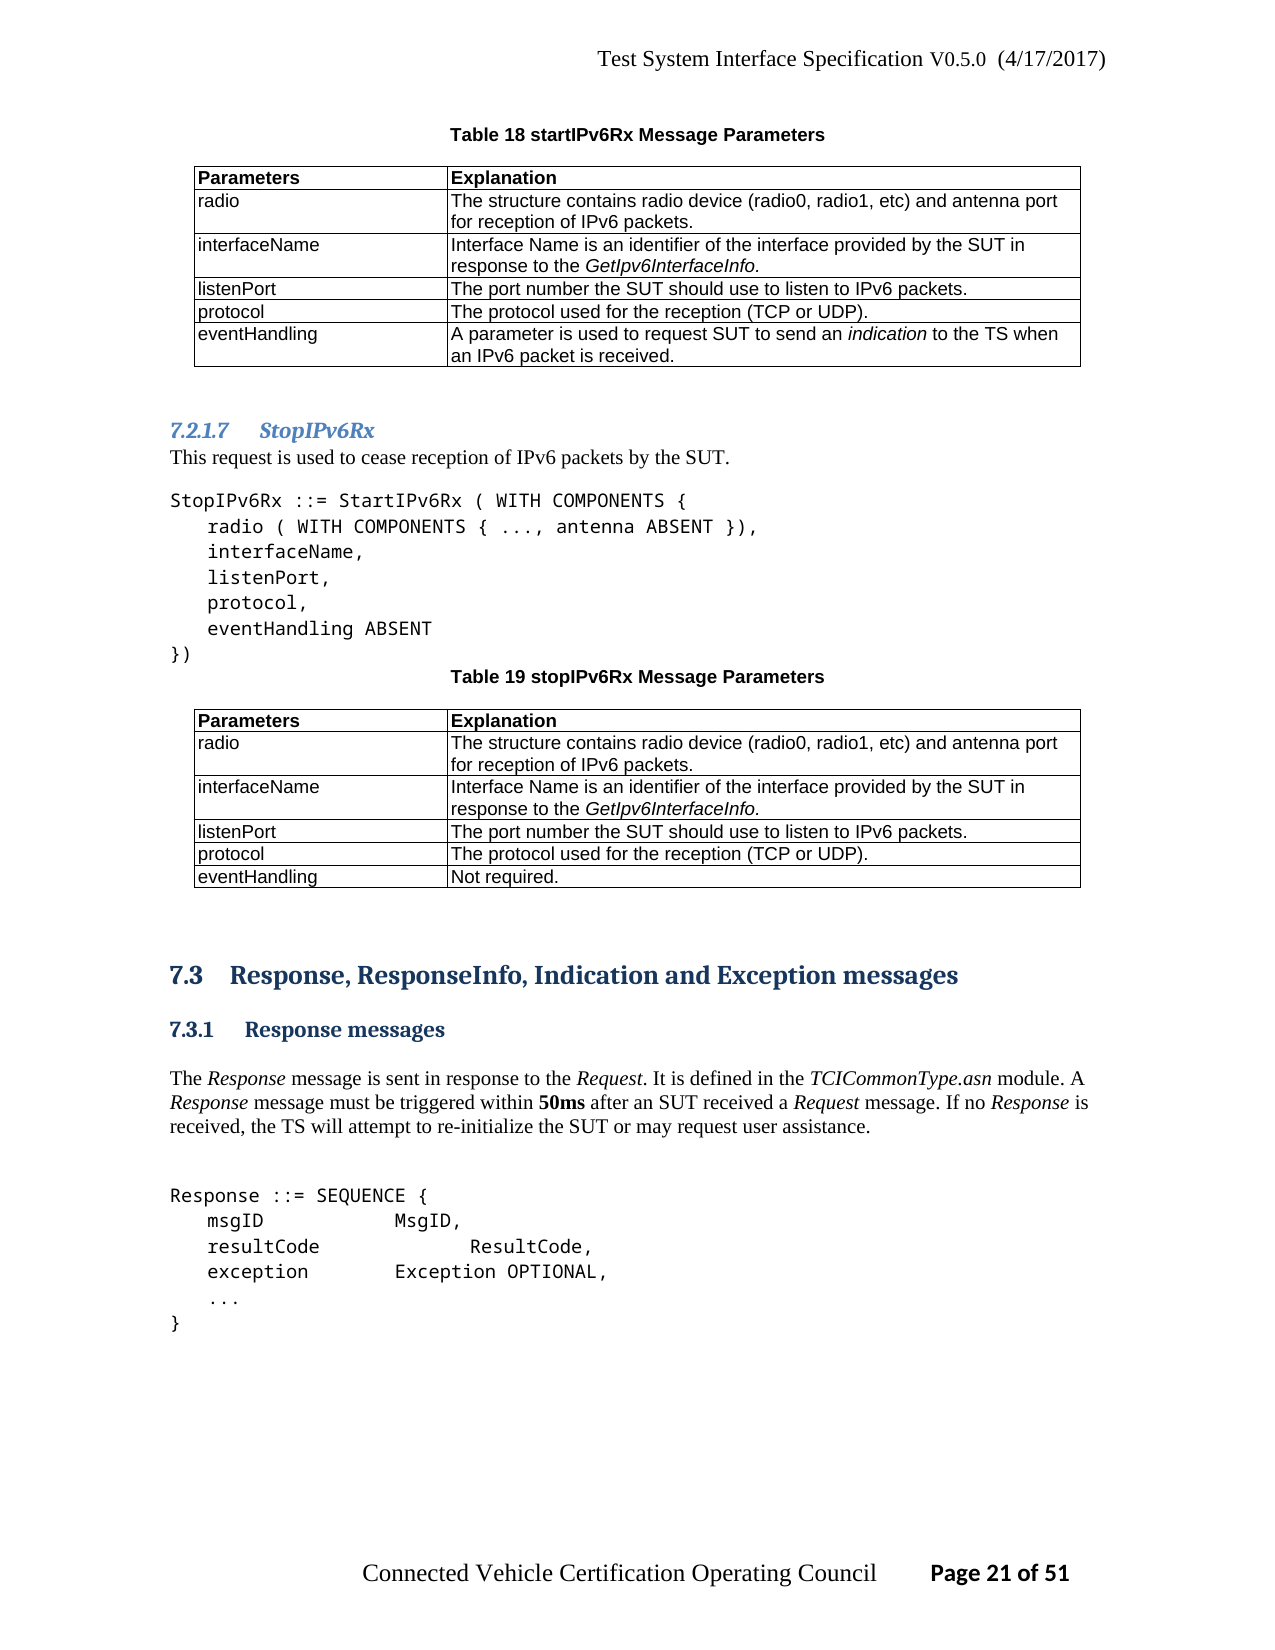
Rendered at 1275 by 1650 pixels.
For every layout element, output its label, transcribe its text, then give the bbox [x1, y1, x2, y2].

table_cell interfaceName [195, 776, 447, 819]
text interfaceName, [169, 538, 1106, 564]
table_cell A parameter is used to request SUT to send an indication to the TS when an IPv6 packet is received. [448, 323, 1080, 366]
table_cell listenPort [195, 820, 447, 842]
text StopIPv6Rx ::= StartIPv6Rx ( WITH COMPONENTS { [169, 487, 1106, 513]
text } [169, 1310, 1106, 1335]
table_cell Interface Name is an identifier of the interface provided by the SUT in response to the GetIpv6InterfaceInfo. [448, 776, 1080, 819]
table_cell eventHandling [195, 323, 447, 366]
table_header Explanation [448, 710, 1080, 731]
table_cell protocol [195, 843, 447, 864]
table_cell listenPort [195, 278, 447, 299]
table_cell The protocol used for the reception (TCP or UDP). [448, 843, 1080, 864]
text eventHandling ABSENT [169, 615, 1106, 641]
text protocol, [169, 589, 1106, 615]
table_cell The structure contains radio device (radio0, radio1, etc) and antenna port for reception of IPv6 packets. [448, 190, 1080, 233]
table_cell protocol [195, 300, 447, 322]
text listenPort, [169, 564, 1106, 589]
table_cell interfaceName [195, 234, 447, 277]
table_cell Interface Name is an identifier of the interface provided by the SUT in response to the GetIpv6InterfaceInfo. [448, 234, 1080, 277]
text ... [169, 1284, 1106, 1310]
table_cell The port number the SUT should use to listen to IPv6 packets. [448, 278, 1080, 299]
text This request is used to cease reception of IPv6 packets by the SUT. [169, 444, 1106, 469]
table_cell The structure contains radio device (radio0, radio1, etc) and antenna port for reception of IPv6 packets. [448, 732, 1080, 775]
table_cell Not required. [448, 866, 1080, 887]
text }) [169, 641, 1106, 666]
text Response ::= SEQUENCE { [169, 1182, 1106, 1208]
subtitle Response messages [169, 1017, 1106, 1043]
text exception Exception OPTIONAL, [169, 1259, 1106, 1284]
table_cell The protocol used for the reception (TCP or UDP). [448, 300, 1080, 322]
text msgID MsgID, [169, 1208, 1106, 1233]
table_cell radio [195, 732, 447, 775]
subtitle Response, ResponseInfo, Indication and Exception messages [169, 960, 1106, 991]
table_cell radio [195, 190, 447, 233]
text radio ( WITH COMPONENTS { ..., antenna ABSENT }), [169, 513, 1106, 538]
table_header Parameters [195, 167, 447, 188]
text resultCode ResultCode, [169, 1233, 1106, 1259]
table_cell eventHandling [195, 866, 447, 887]
table_cell The port number the SUT should use to listen to IPv6 packets. [448, 820, 1080, 842]
text The Response message is sent in response to the Request. It is defined in the TCICommonType.asn module. A Response message must be triggered within 50ms after an SUT received a Request message. If no Response is received, the TS will attempt to re-initialize the SUT or may request user assistance. [169, 1066, 1106, 1138]
table_header Explanation [448, 167, 1080, 188]
subtitle StopIPv6Rx [169, 418, 1106, 444]
table_header Parameters [195, 710, 447, 731]
